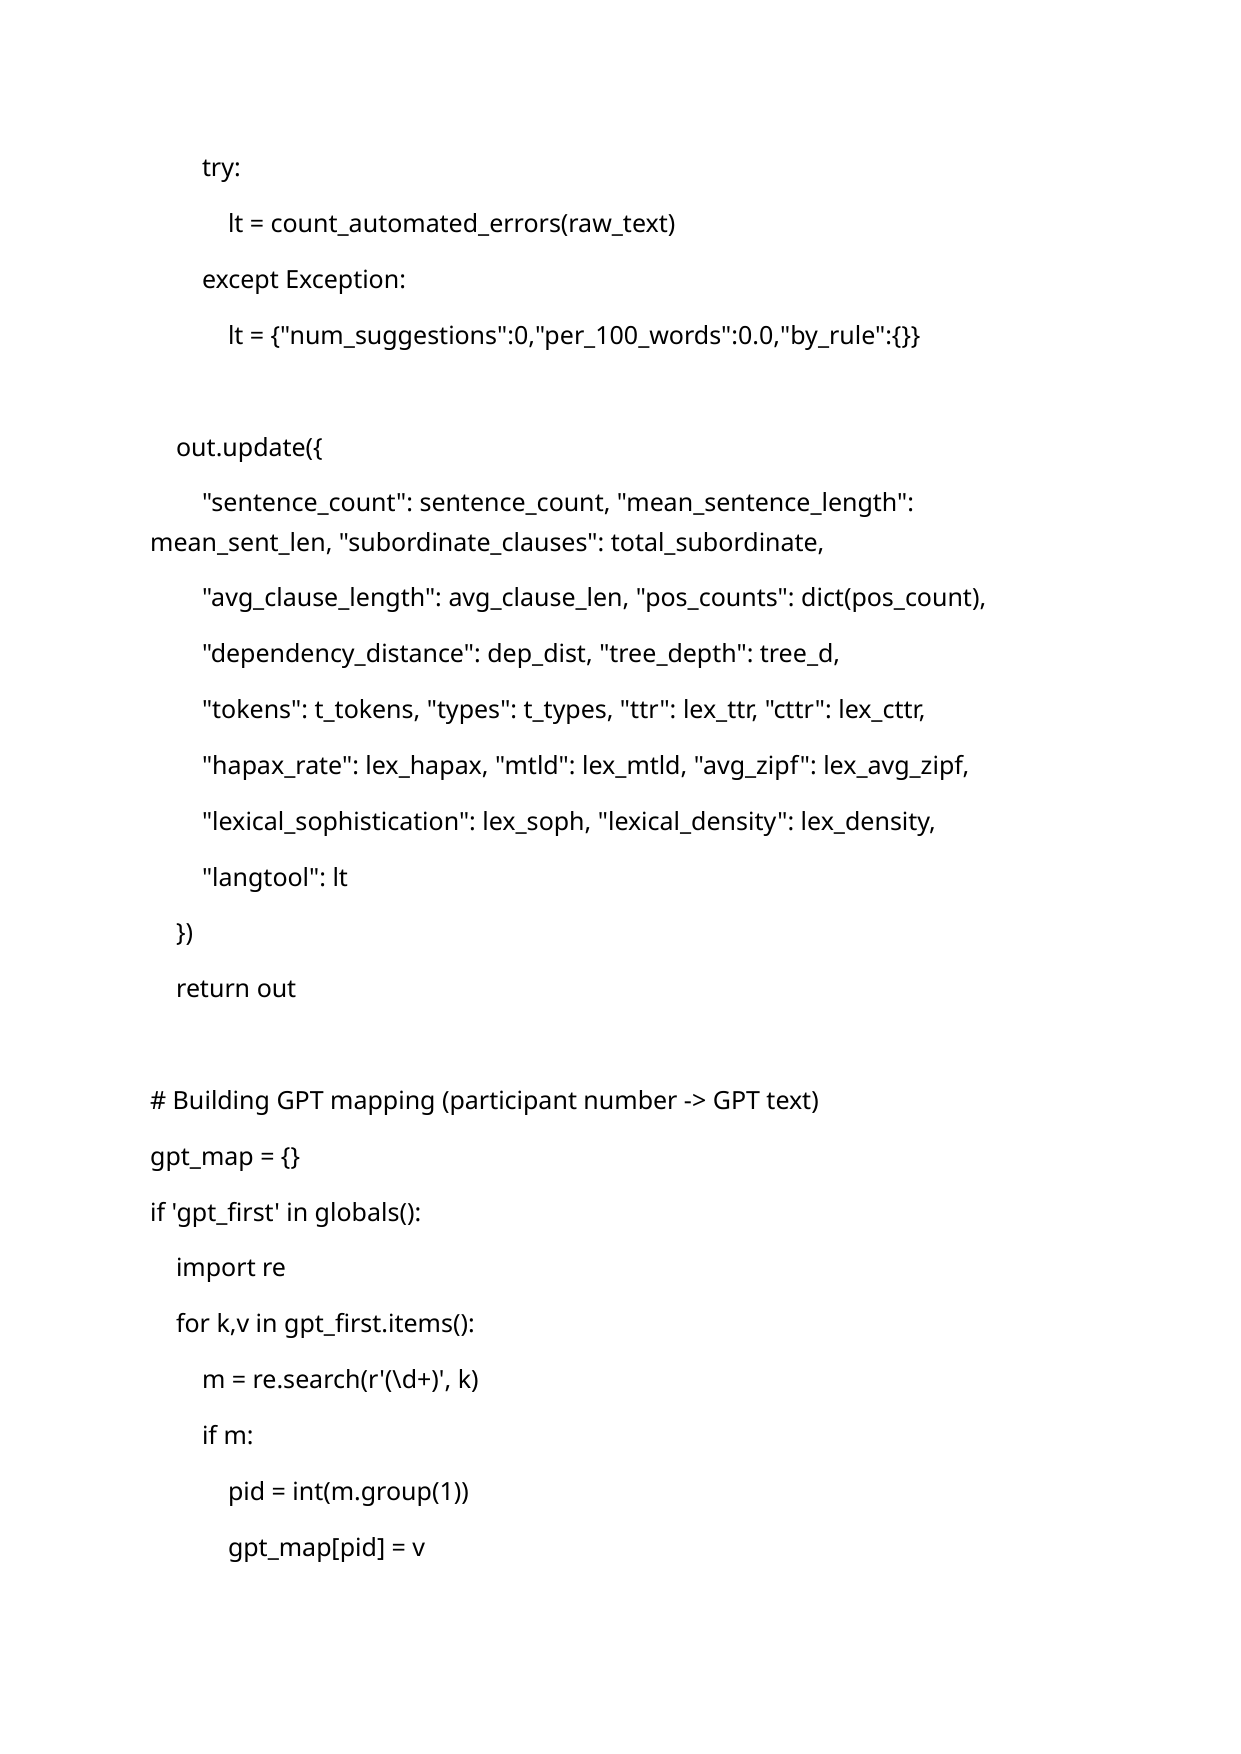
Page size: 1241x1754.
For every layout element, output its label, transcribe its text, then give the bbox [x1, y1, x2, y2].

text gpt_map[pid] = v [150, 1529, 1090, 1563]
text return out [150, 971, 1090, 1005]
text "hapax_rate": lex_hapax, "mtld": lex_mtld, "avg_zipf": lex_avg_zipf, [150, 747, 1090, 782]
text "langtool": lt [150, 859, 1090, 893]
text for k,v in gpt_first.items(): [150, 1306, 1090, 1340]
text m = re.search(r'(\d+)', k) [150, 1362, 1090, 1396]
text "tokens": t_tokens, "types": t_types, "ttr": lex_ttr, "cttr": lex_cttr, [150, 692, 1090, 726]
text import re [150, 1250, 1090, 1284]
text except Exception: [150, 262, 1090, 296]
text "sentence_count": sentence_count, "mean_sentence_length": mean_sent_len, "subordinate_clauses": total_subordinate, [150, 485, 1090, 558]
text }) [150, 915, 1090, 949]
text out.update({ [150, 429, 1090, 463]
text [150, 317, 1090, 352]
text # Building GPT mapping (participant number -> GPT text) [150, 1082, 1090, 1117]
text "lexical_sophistication": lex_soph, "lexical_density": lex_density, [150, 803, 1090, 837]
text pid = int(m.group(1)) [150, 1473, 1090, 1507]
text "dependency_distance": dep_dist, "tree_depth": tree_d, [150, 636, 1090, 670]
text gpt_map = {} [150, 1138, 1090, 1172]
text "avg_clause_length": avg_clause_len, "pos_counts": dict(pos_count), [150, 580, 1090, 614]
text if m: [150, 1417, 1090, 1452]
text if 'gpt_first' in globals(): [150, 1194, 1090, 1228]
text lt = count_automated_errors(raw_text) [150, 206, 1090, 240]
text try: [150, 150, 1090, 184]
